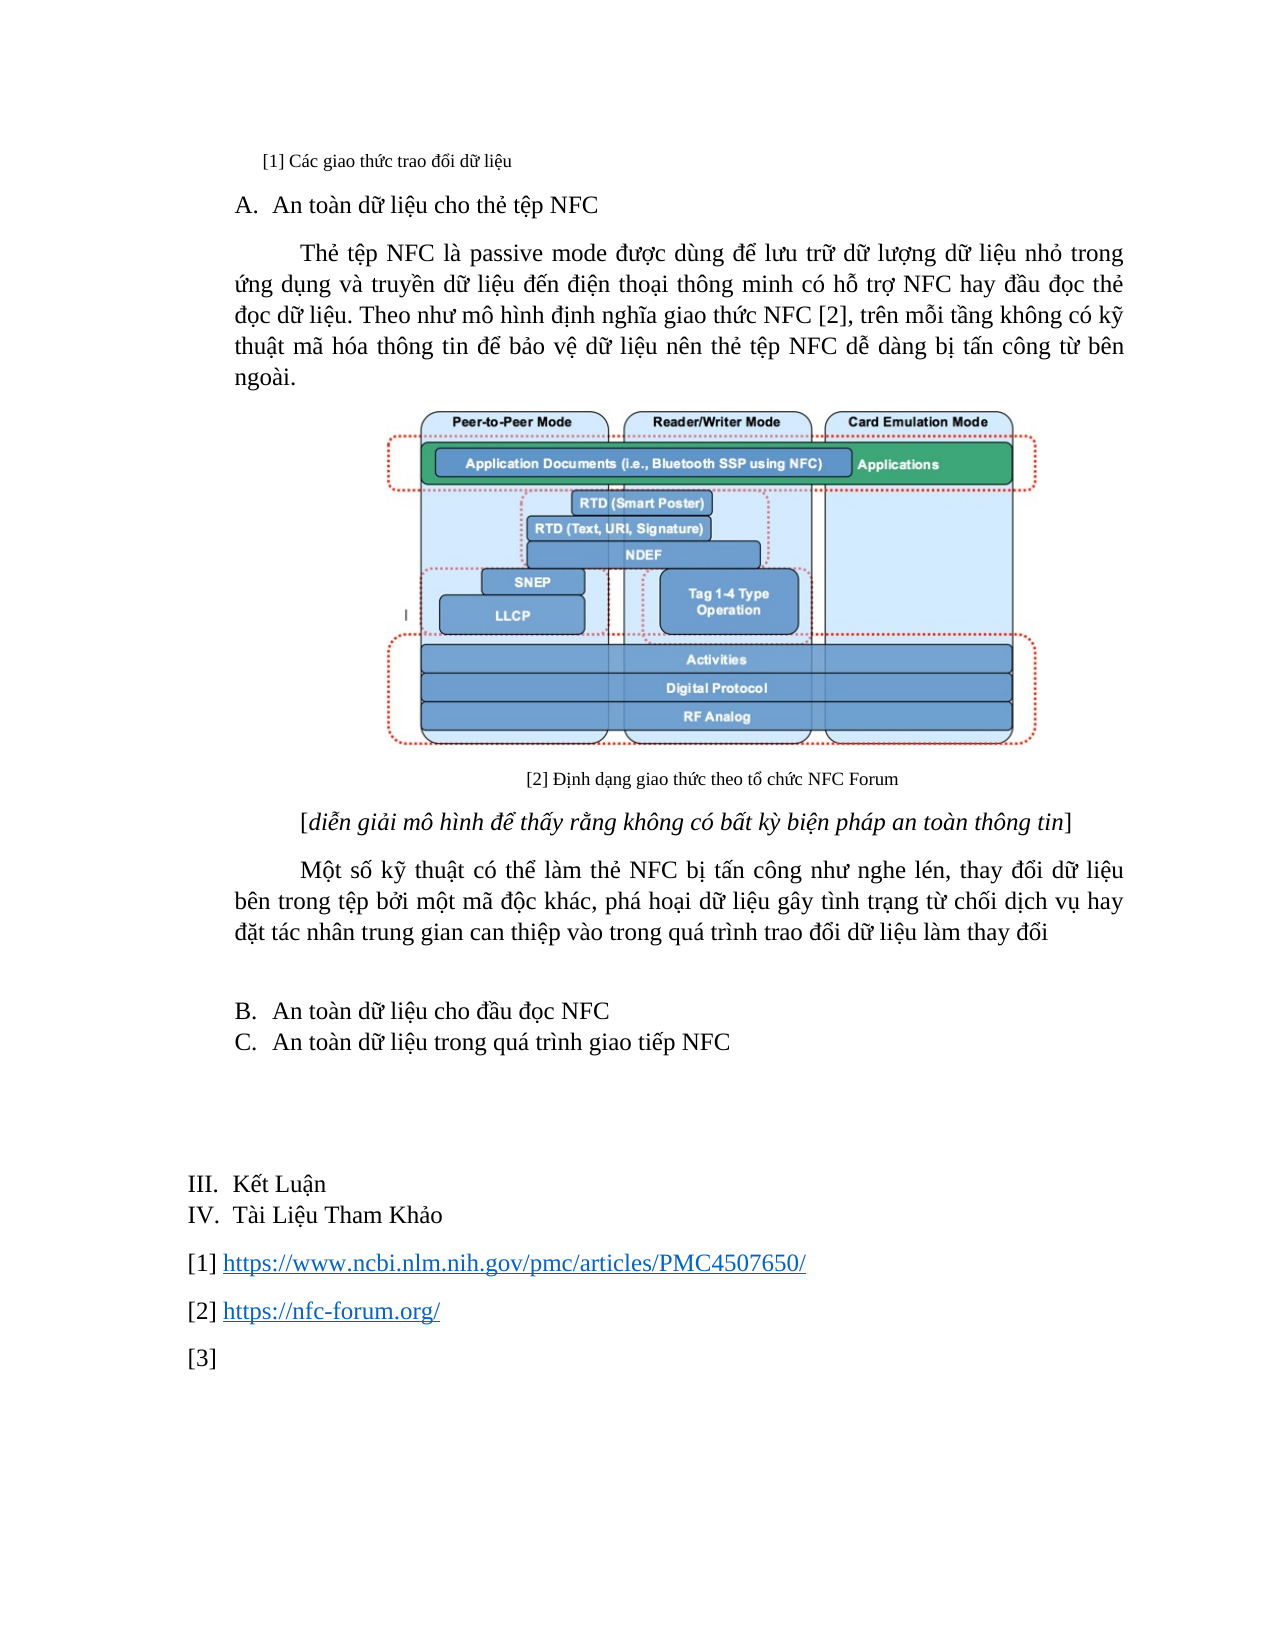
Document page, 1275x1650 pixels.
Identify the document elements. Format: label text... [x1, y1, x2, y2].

list An toàn dữ liệu cho đầu đọc NFC [234, 996, 1125, 1025]
text [1] https://www.ncbi.nlm.nih.gov/pmc/articles/PMC4507650/ [187, 1248, 1125, 1277]
picture [385, 409, 1040, 749]
list Kết Luận [187, 1169, 1125, 1198]
text Một số kỹ thuật có thể làm thẻ NFC bị tấn công như nghe lén, thay đổi dữ liệu bên trong tệp bởi một mã độc khác, phá hoại dữ liệu gây tình trạng từ chối dịch vụ hay đặt tác nhân trung gian can thiệp vào trong quá trình trao đổi dữ liệu làm thay đổi [234, 855, 1125, 946]
list An toàn dữ liệu trong quá trình giao tiếp NFC [234, 1027, 1125, 1056]
text [2] Định dạng giao thức theo tổ chức NFC Forum [234, 767, 1125, 789]
text [3] [187, 1343, 1125, 1372]
list Tài Liệu Tham Khảo [187, 1200, 1125, 1229]
text Thẻ tệp NFC là passive mode được dùng để lưu trữ dữ lượng dữ liệu nhỏ trong ứng dụng và truyền dữ liệu đến điện thoại thông minh có hỗ trợ NFC hay đầu đọc thẻ đọc dữ liệu. Theo như mô hình định nghĩa giao thức NFC [2], trên mỗi tầng không có kỹ thuật mã hóa thông tin để bảo vệ dữ liệu nên thẻ tệp NFC dễ dàng bị tấn công từ bên ngoài. [234, 238, 1125, 391]
text [diễn giải mô hình để thấy rằng không có bất kỳ biện pháp an toàn thông tin] [234, 807, 1125, 836]
text [1] Các giao thức trao đổi dữ liệu [262, 150, 1125, 172]
list An toàn dữ liệu cho thẻ tệp NFC [234, 190, 1125, 219]
text [2] https://nfc-forum.org/ [187, 1296, 1125, 1324]
